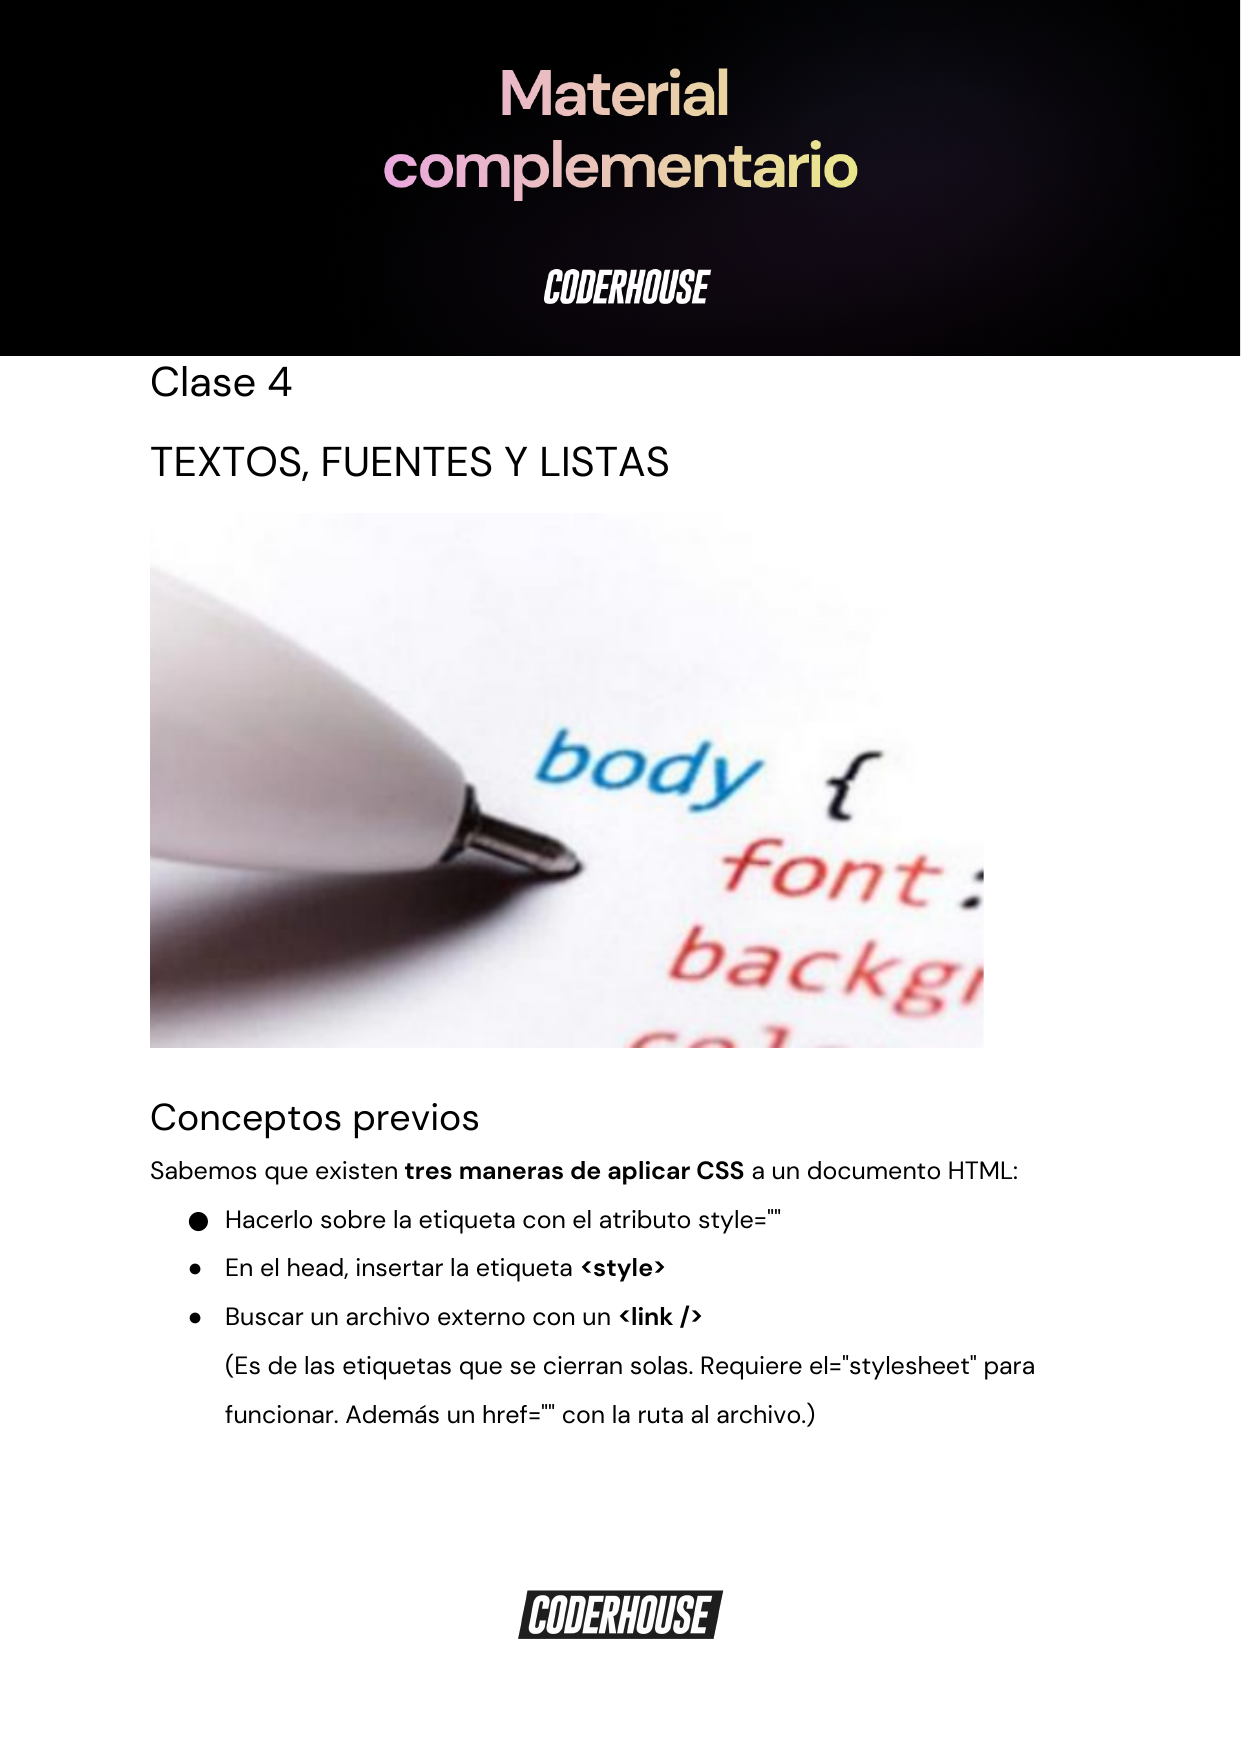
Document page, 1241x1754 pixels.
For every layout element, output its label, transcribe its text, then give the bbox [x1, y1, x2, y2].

list En el head, insertar la etiqueta <style> [187, 1252, 1090, 1284]
subtitle Conceptos previos [150, 1093, 1090, 1142]
list Hacerlo sobre la etiqueta con el atributo style="" [187, 1203, 1090, 1236]
picture [0, 0, 1241, 356]
picture [150, 513, 984, 1048]
text Sabemos que existen tres maneras de aplicar CSS a un documento HTML: [150, 1154, 1090, 1187]
list Buscar un archivo externo con un <link /> (Es de las etiquetas que se cierran solas. Requiere el="stylesheet" para funcionar. Además un href="" con la ruta al archivo.) [187, 1301, 1090, 1431]
title TEXTOS, FUENTES Y LISTAS [150, 435, 1090, 489]
title Clase 4 [150, 150, 1090, 410]
picture [512, 1587, 728, 1642]
